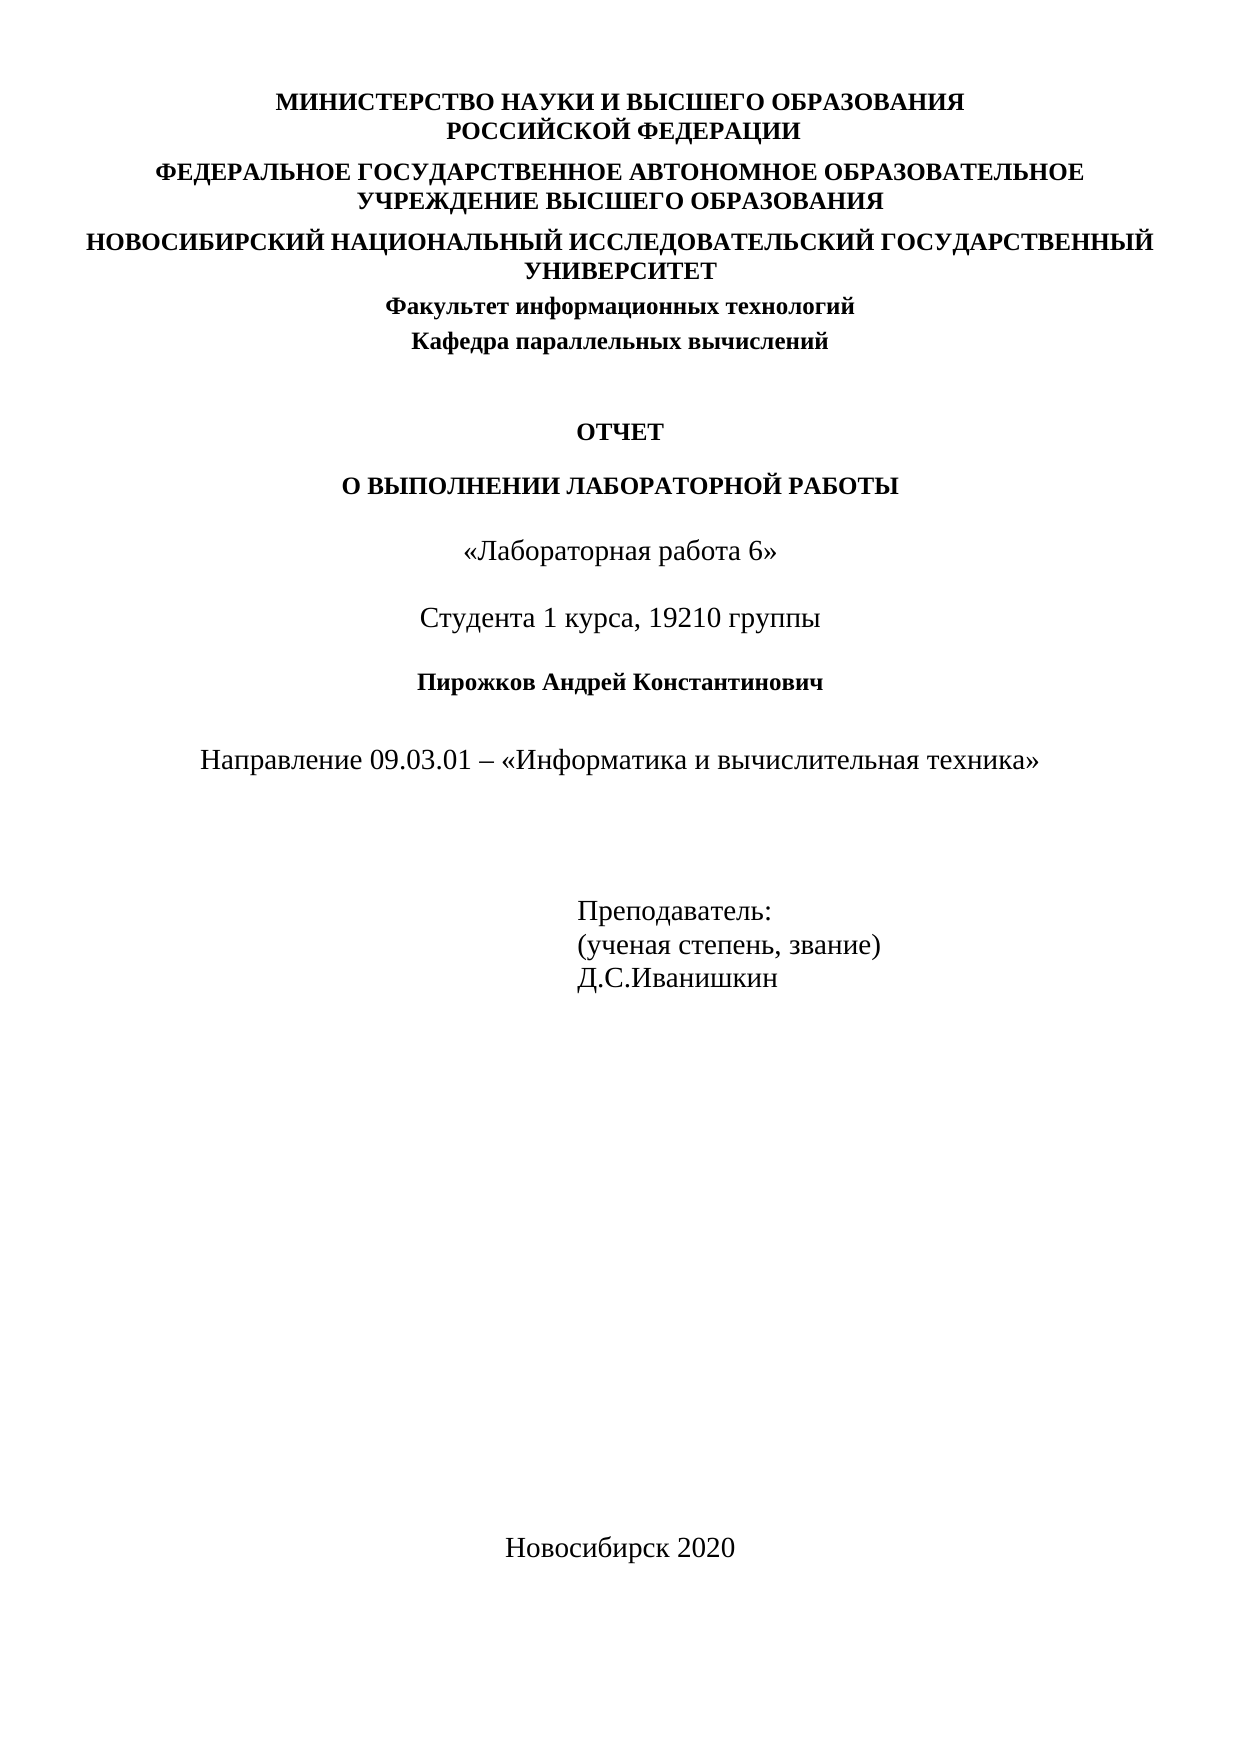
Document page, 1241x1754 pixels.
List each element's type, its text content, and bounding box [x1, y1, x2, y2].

text (ученая степень, звание) [518, 927, 1165, 960]
text Направление 09.03.01 – «Информатика и вычислительная техника» [75, 742, 1165, 776]
text Студента 1 курса, 19210 группы [75, 600, 1165, 634]
subtitle МИНИСТЕРСТВО НАУКИ И ВЫСШЕГО ОБРАЗОВАНИЯ РОССИЙСКОЙ ФЕДЕРАЦИИ [75, 87, 1165, 145]
subtitle ОТЧЕТ [75, 417, 1165, 446]
text «Лабораторная работа 6» [75, 533, 1165, 567]
subtitle О ВЫПОЛНЕНИИ ЛАБОРАТОРНОЙ РАБОТЫ [75, 471, 1165, 500]
text Пирожков Андрей Константинович [75, 667, 1165, 696]
text Д.С.Иванишкин [518, 960, 1165, 994]
subtitle ФЕДЕРАЛЬНОЕ ГОСУДАРСТВЕННОЕ АВТОНОМНОЕ ОБРАЗОВАТЕЛЬНОЕ УЧРЕЖДЕНИЕ ВЫСШЕГО ОБРАЗОВАНИЯ [75, 157, 1165, 215]
text Новосибирск 2020 [75, 1531, 1165, 1564]
text Кафедра параллельных вычислений [75, 326, 1165, 355]
subtitle Факультет информационных технологий [75, 291, 1165, 320]
text Преподаватель: [518, 893, 1165, 927]
subtitle НОВОСИБИРСКИЙ НАЦИОНАЛЬНЫЙ ИССЛЕДОВАТЕЛЬСКИЙ ГОСУДАРСТВЕННЫЙ УНИВЕРСИТЕТ [75, 227, 1165, 285]
